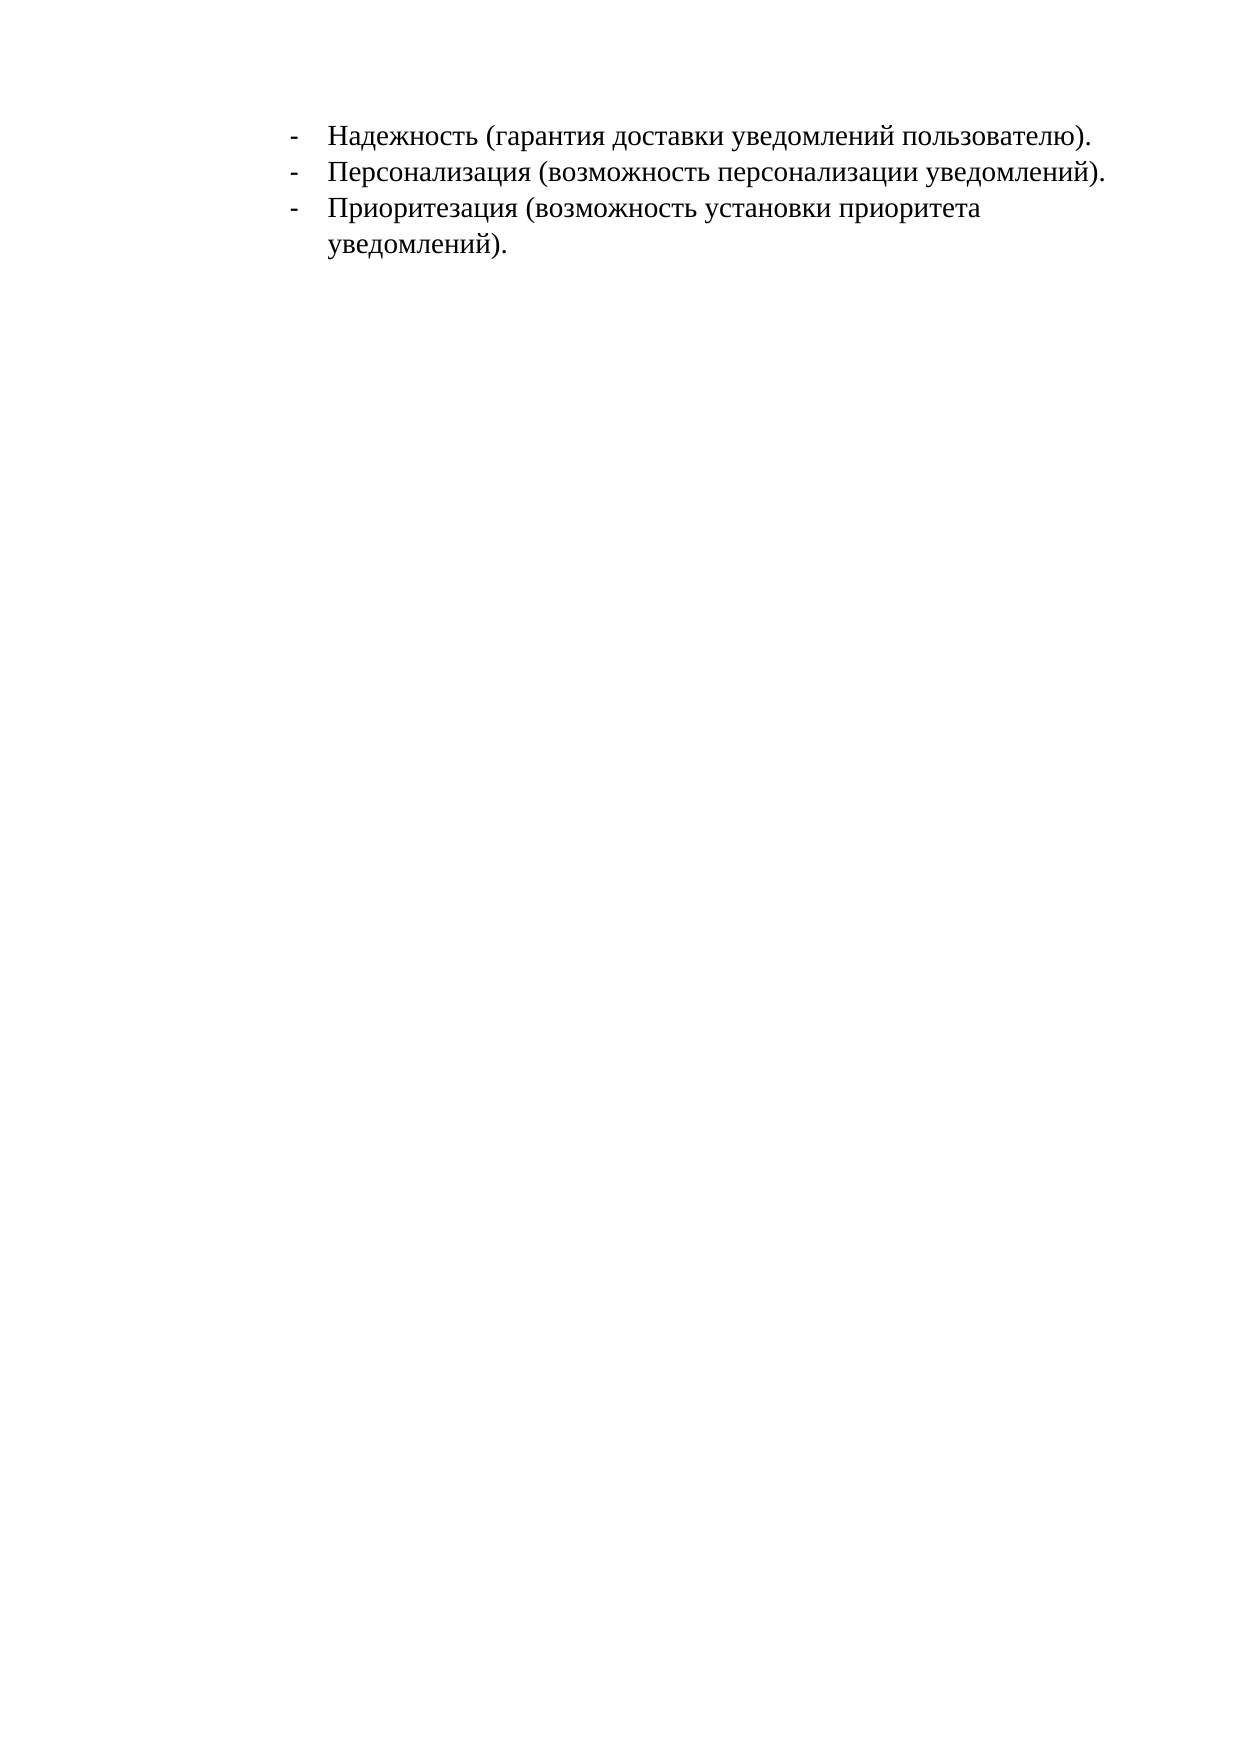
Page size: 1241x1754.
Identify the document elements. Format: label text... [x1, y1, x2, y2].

list Приоритезация (возможность установки приоритета уведомлений). [290, 190, 1152, 260]
list Надежность (гарантия доставки уведомлений пользователю). [290, 118, 1152, 152]
list Персонализация (возможность персонализации уведомлений). [290, 154, 1152, 188]
